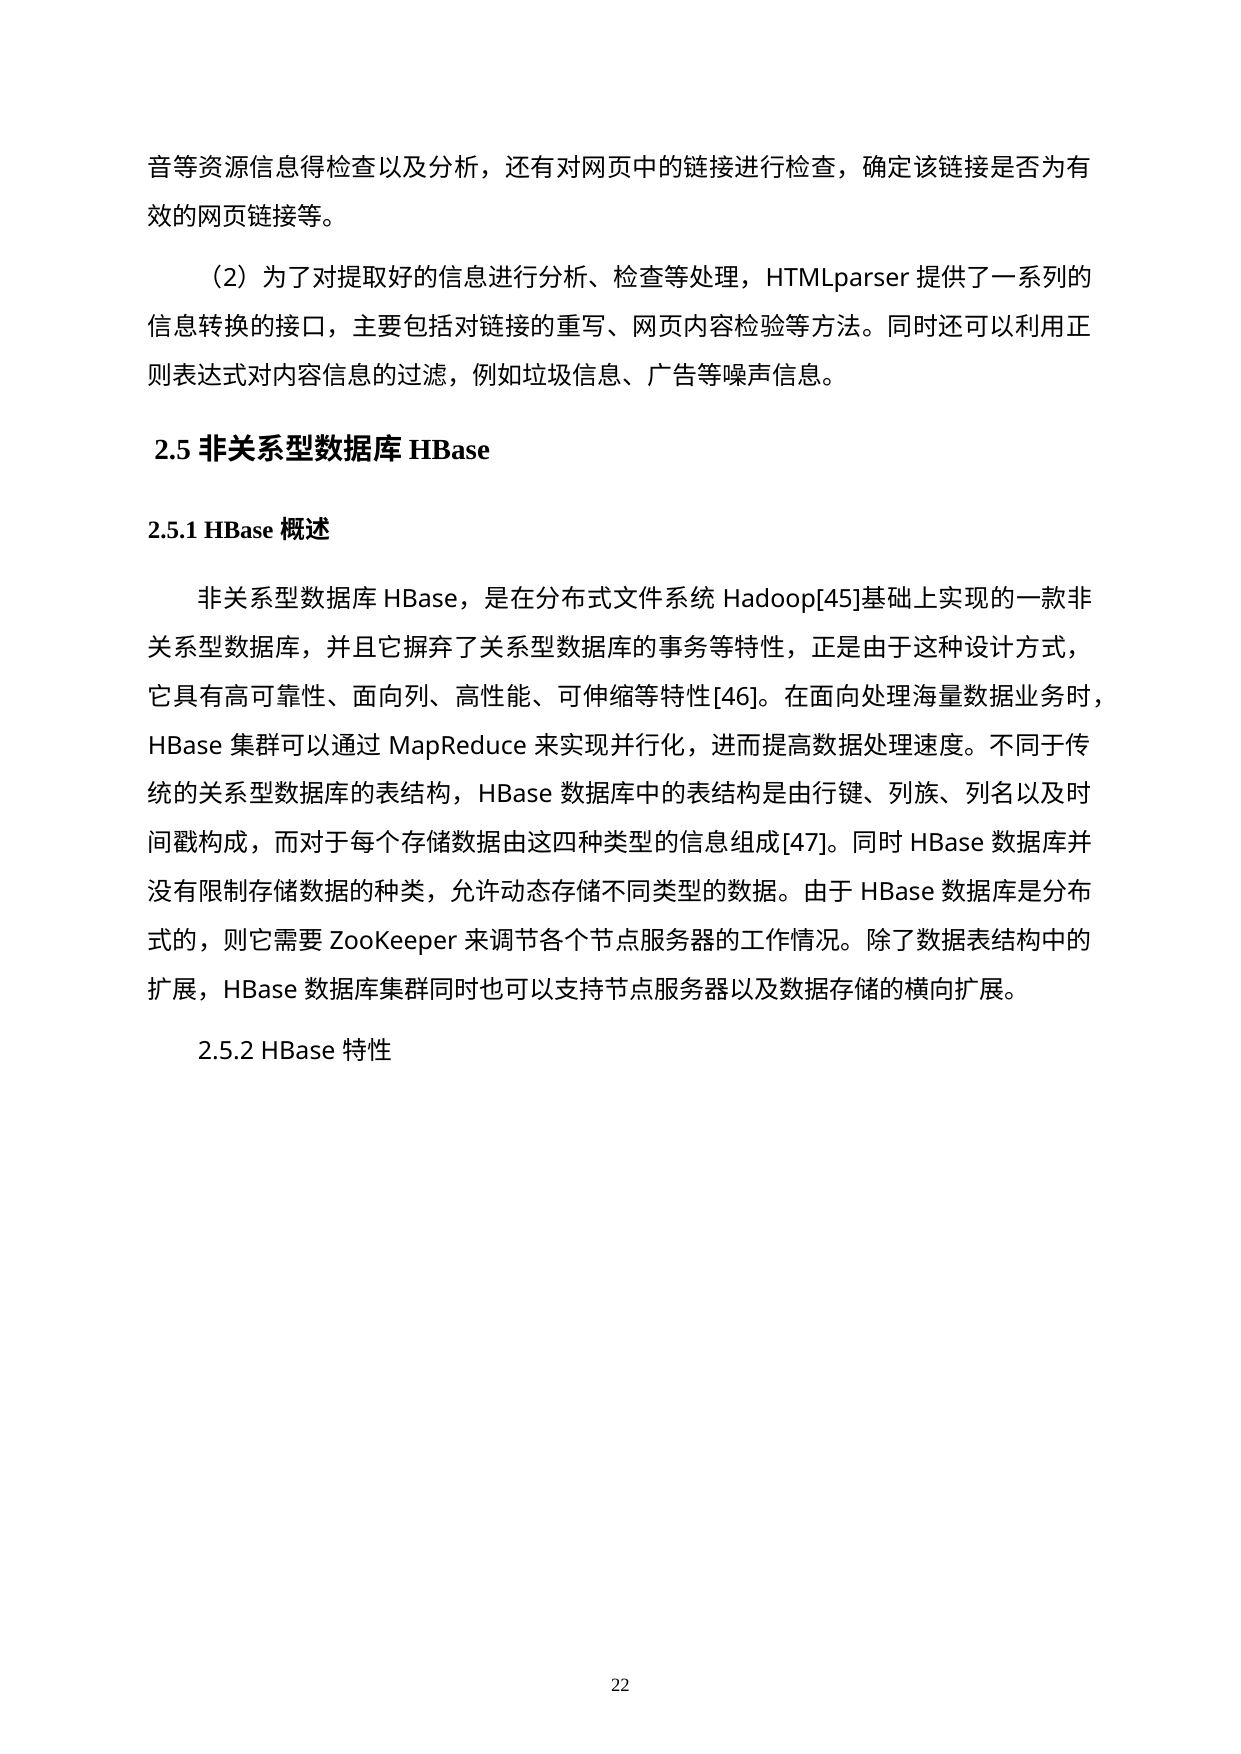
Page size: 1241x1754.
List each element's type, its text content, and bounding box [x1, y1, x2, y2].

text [148, 148, 1092, 233]
text （2）为了对提取好的信息进行分析、检查等处理，HTMLparser 提供了一系列的信息转换的接口，主要包括对链接的重写、网页内容检验等方法。同时还可以利用正则表达式对内容信息的过滤，例如垃圾信息、广告等噪声信息。 [148, 258, 1092, 392]
text 2.5.2 HBase 特性 [148, 1031, 1092, 1067]
text 2.5.1 HBase 概述 [148, 509, 1092, 546]
subtitle 2.5 非关系型数据库 HBase [148, 425, 1092, 468]
text 非关系型数据库HBase，是在分布式文件系统 Hadoop[45]基础上实现的一款非关系型数据库，并且它摒弃了关系型数据库的事务等特性，正是由于这种设计方式，它具有高可靠性、面向列、高性能、可伸缩等特性[46]。在面向处理海量数据业务时，HBase 集群可以通过 MapReduce 来实现并行化，进而提高数据处理速度。不同于传统的关系型数据库的表结构，HBase 数据库中的表结构是由行键、列族、列名以及时间戳构成，而对于每个存储数据由这四种类型的信息组成[47]。同时 HBase 数据库并没有限制存储数据的种类，允许动态存储不同类型的数据。由于 HBase 数据库是分布式的，则它需要 ZooKeeper 来调节各个节点服务器的工作情况。除了数据表结构中的扩展，HBase 数据库集群同时也可以支持节点服务器以及数据存储的横向扩展。 [148, 578, 1092, 1006]
